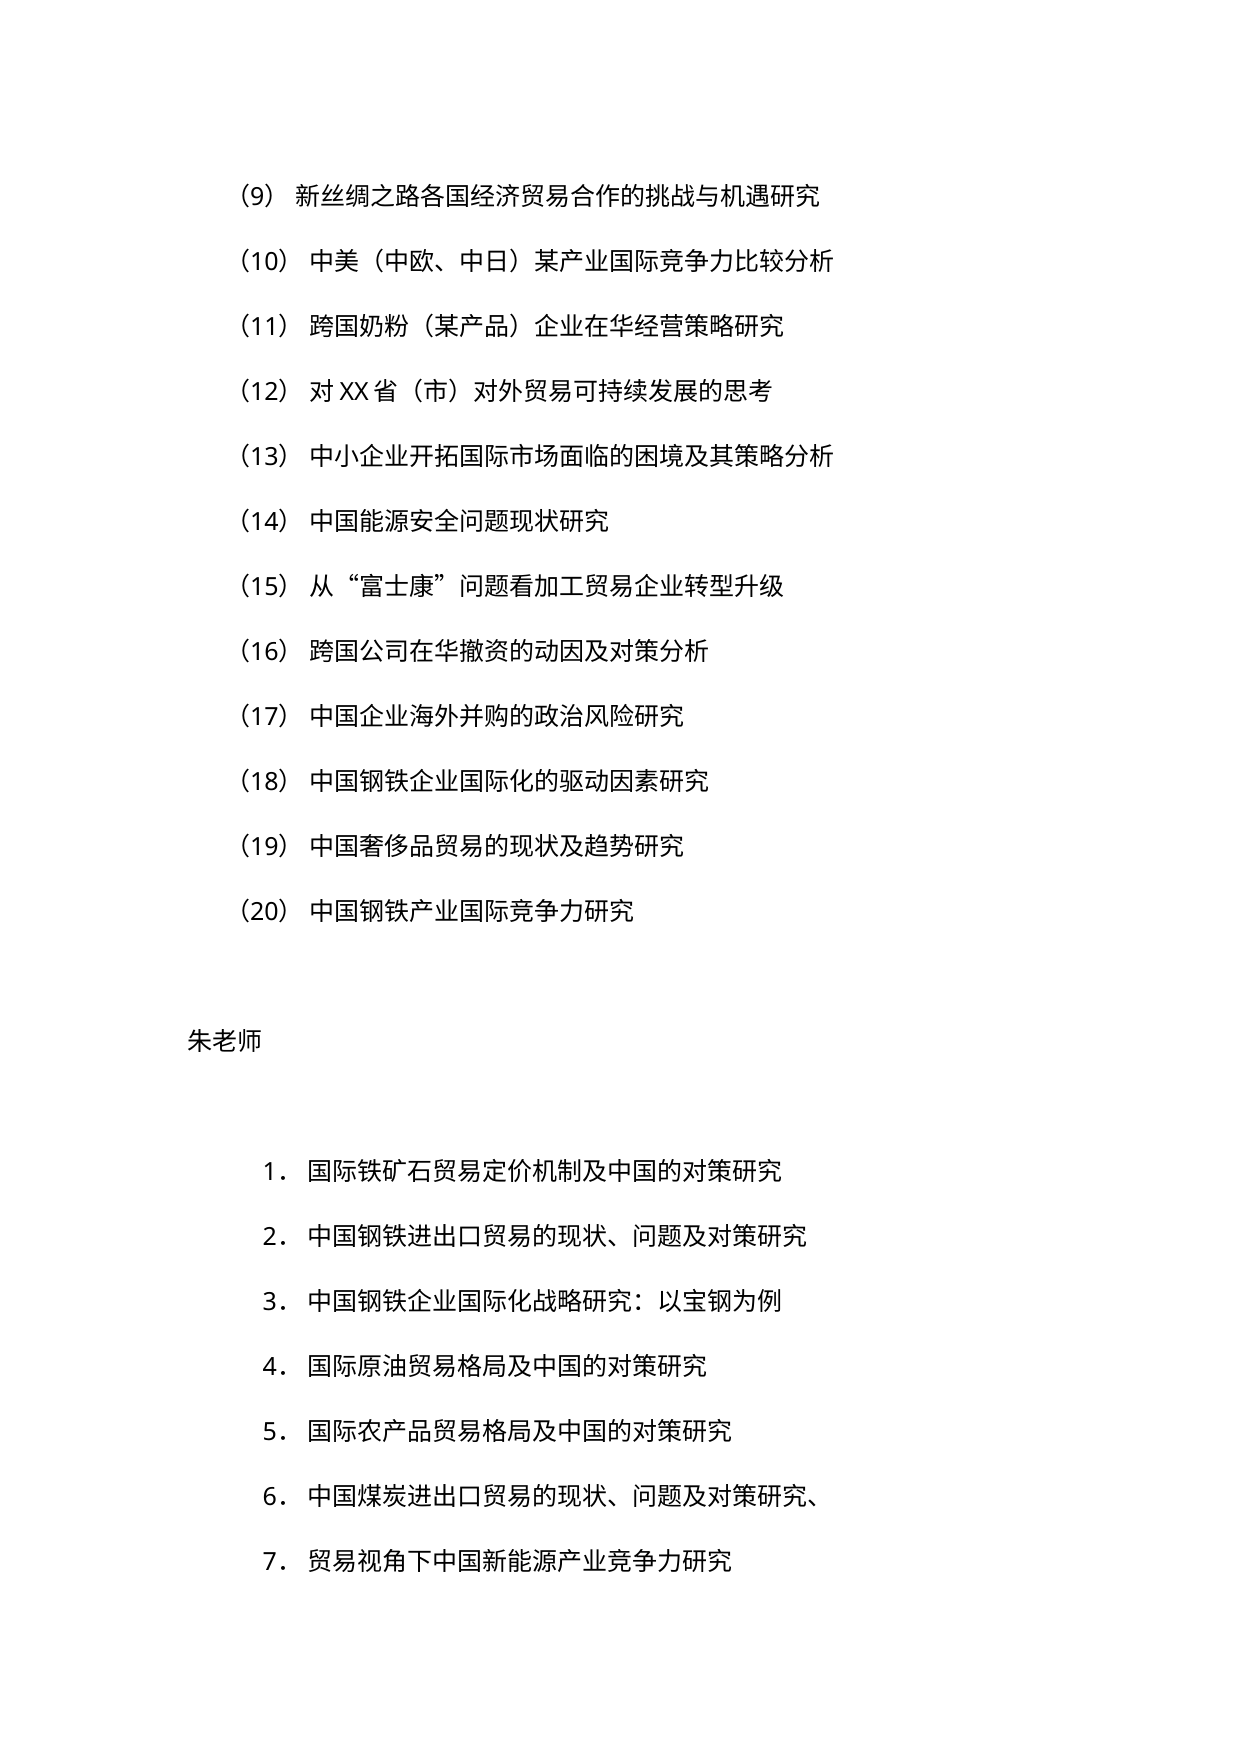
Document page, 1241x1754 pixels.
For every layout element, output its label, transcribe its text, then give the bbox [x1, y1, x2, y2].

text 5． 国际农产品贸易格局及中国的对策研究 [262, 1397, 1053, 1462]
text 7． 贸易视角下中国新能源产业竞争力研究 [262, 1527, 1053, 1592]
text （15） 从“富士康”问题看加工贸易企业转型升级 [225, 552, 1053, 617]
text （13） 中小企业开拓国际市场面临的困境及其策略分析 [225, 422, 1053, 487]
text 2． 中国钢铁进出口贸易的现状、问题及对策研究 [262, 1202, 1053, 1267]
text （18） 中国钢铁企业国际化的驱动因素研究 [225, 747, 1053, 812]
text （9） 新丝绸之路各国经济贸易合作的挑战与机遇研究 [225, 162, 1053, 227]
text （12） 对XX省（市）对外贸易可持续发展的思考 [225, 357, 1053, 422]
text （17） 中国企业海外并购的政治风险研究 [225, 682, 1053, 747]
text （11） 跨国奶粉（某产品）企业在华经营策略研究 [225, 292, 1053, 357]
text 4． 国际原油贸易格局及中国的对策研究 [262, 1332, 1053, 1397]
text （19） 中国奢侈品贸易的现状及趋势研究 [225, 812, 1053, 877]
text （10） 中美（中欧、中日）某产业国际竞争力比较分析 [225, 227, 1053, 292]
text （20） 中国钢铁产业国际竞争力研究 [225, 877, 1053, 942]
text 6． 中国煤炭进出口贸易的现状、问题及对策研究、 [262, 1462, 1053, 1527]
text （16） 跨国公司在华撤资的动因及对策分析 [225, 617, 1053, 682]
text 朱老师 [187, 1007, 1053, 1072]
text 3． 中国钢铁企业国际化战略研究：以宝钢为例 [262, 1267, 1053, 1332]
text 1． 国际铁矿石贸易定价机制及中国的对策研究 [262, 1137, 1053, 1202]
text （14） 中国能源安全问题现状研究 [225, 487, 1053, 552]
